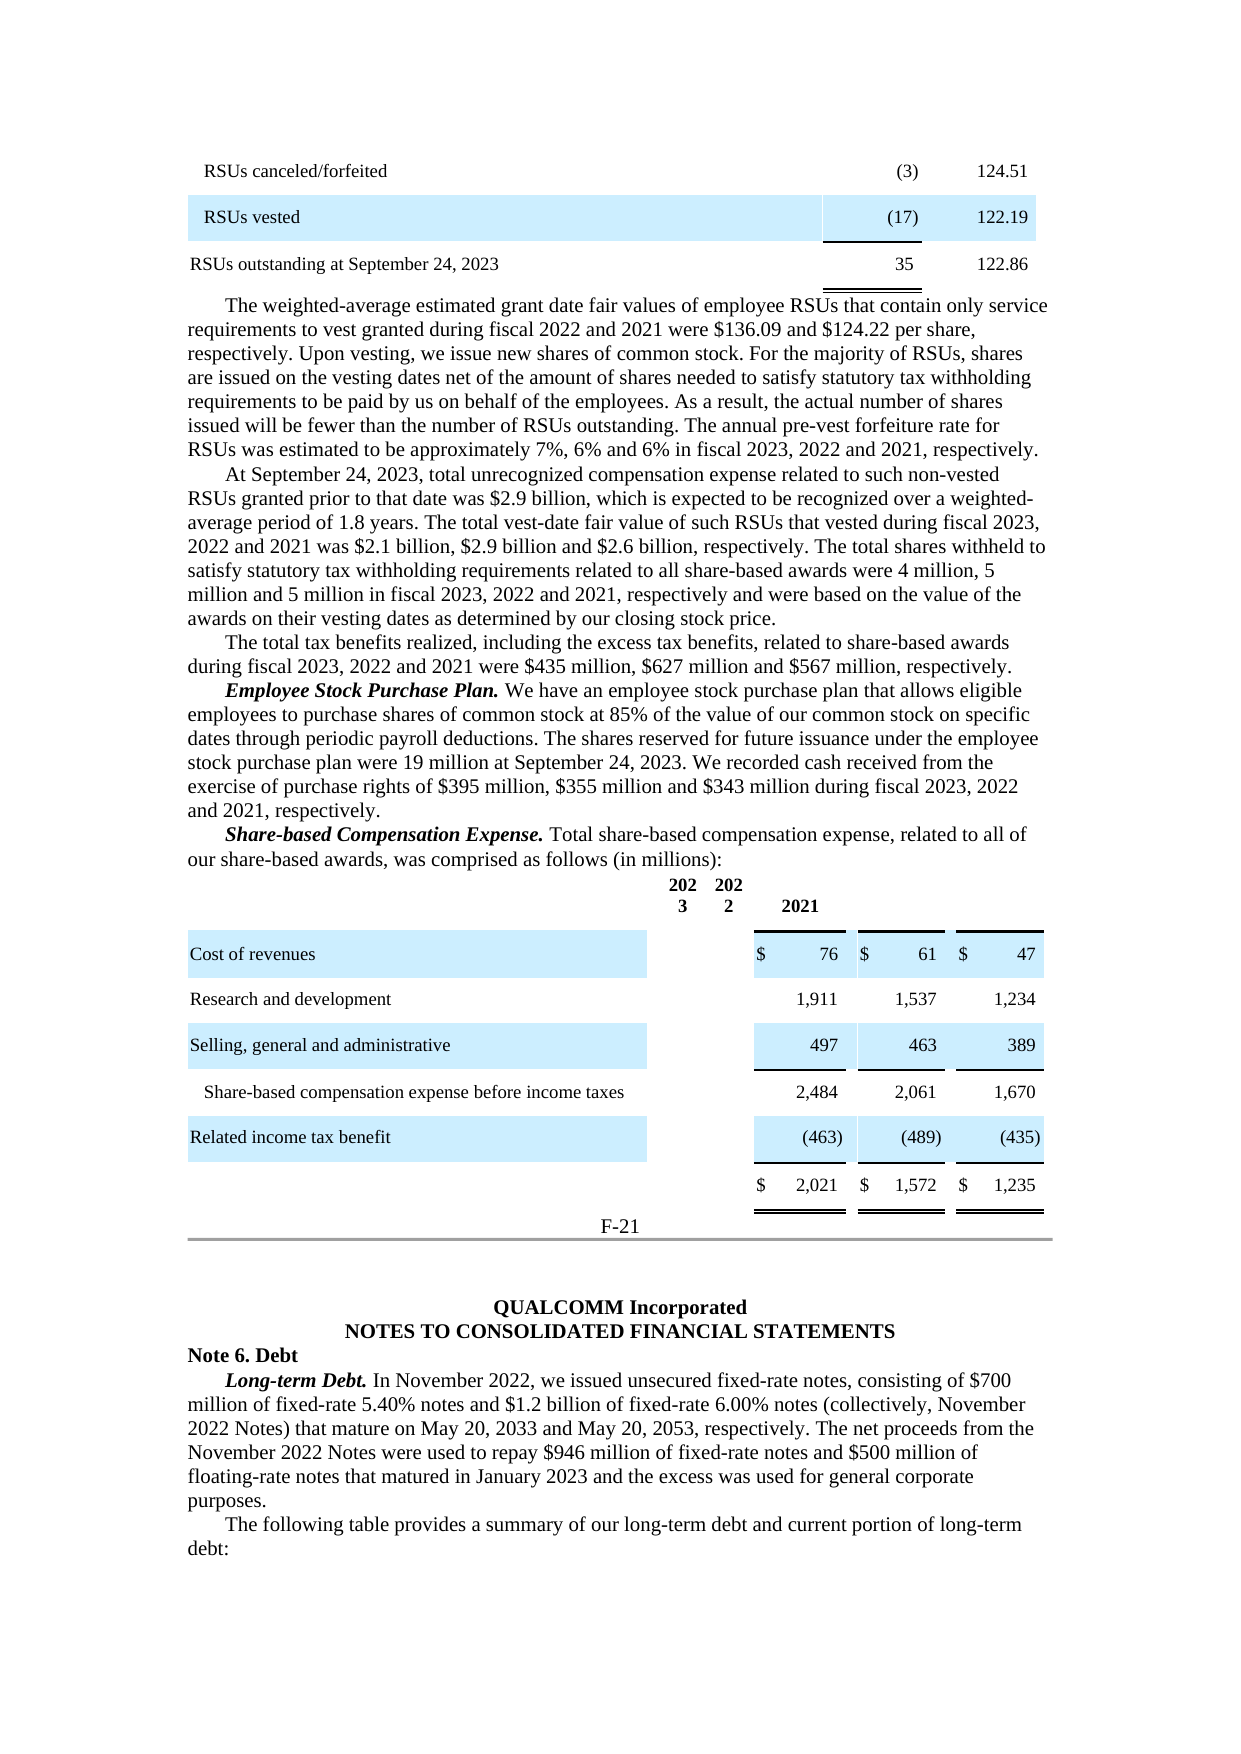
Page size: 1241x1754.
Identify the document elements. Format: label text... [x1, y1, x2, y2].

text QUALCOMM Incorporated [187, 1295, 1053, 1319]
text The following table provides a summary of our long-term debt and current portion of long-term debt: [187, 1512, 1053, 1560]
text Employee Stock Purchase Plan. We have an employee stock purchase plan that allows eligible employees to purchase shares of common stock at 85% of the value of our common stock on specific dates through periodic payroll deductions. The shares reserved for future issuance under the employee stock purchase plan were 19 million at September 24, 2023. We recorded cash received from the exercise of purchase rights of $395 million, $355 million and $343 million during fiscal 2023, 2022 and 2021, respectively. [187, 678, 1053, 822]
text F-21 [187, 1214, 1053, 1237]
text Share-based Compensation Expense. Total share-based compensation expense, related to all of our share-based awards, was comprised as follows (in millions): [187, 822, 1053, 871]
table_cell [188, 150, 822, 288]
text The total tax benefits realized, including the excess tax benefits, related to share-based awards during fiscal 2023, 2022 and 2021 were $435 million, $627 million and $567 million, respectively. [187, 630, 1053, 678]
text Note 6. Debt [187, 1343, 1053, 1367]
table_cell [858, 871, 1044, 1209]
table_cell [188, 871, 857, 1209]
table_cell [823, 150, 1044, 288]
text At September 24, 2023, total unrecognized compensation expense related to such non-vested RSUs granted prior to that date was $2.9 billion, which is expected to be recognized over a weighted-average period of 1.8 years. The total vest-date fair value of such RSUs that vested during fiscal 2023, 2022 and 2021 was $2.1 billion, $2.9 billion and $2.6 billion, respectively. The total shares withheld to satisfy statutory tax withholding requirements related to all share-based awards were 4 million, 5 million and 5 million in fiscal 2023, 2022 and 2021, respectively and were based on the value of the awards on their vesting dates as determined by our closing stock price. [187, 461, 1053, 630]
text The weighted-average estimated grant date fair values of employee RSUs that contain only service requirements to vest granted during fiscal 2022 and 2021 were $136.09 and $124.22 per share, respectively. Upon vesting, we issue new shares of common stock. For the majority of RSUs, shares are issued on the vesting dates net of the amount of shares needed to satisfy statutory tax withholding requirements to be paid by us on behalf of the employees. As a result, the actual number of shares issued will be fewer than the number of RSUs outstanding. The annual pre-vest forfeiture rate for RSUs was estimated to be approximately 7%, 6% and 6% in fiscal 2023, 2022 and 2021, respectively. [187, 293, 1053, 461]
text Long-term Debt. In November 2022, we issued unsecured fixed-rate notes, consisting of $700 million of fixed-rate 5.40% notes and $1.2 billion of fixed-rate 6.00% notes (collectively, November 2022 Notes) that mature on May 20, 2033 and May 20, 2053, respectively. The net proceeds from the November 2022 Notes were used to repay $946 million of fixed-rate notes and $500 million of floating-rate notes that matured in January 2023 and the excess was used for general corporate purposes. [187, 1367, 1053, 1512]
text NOTES TO CONSOLIDATED FINANCIAL STATEMENTS [187, 1319, 1053, 1343]
